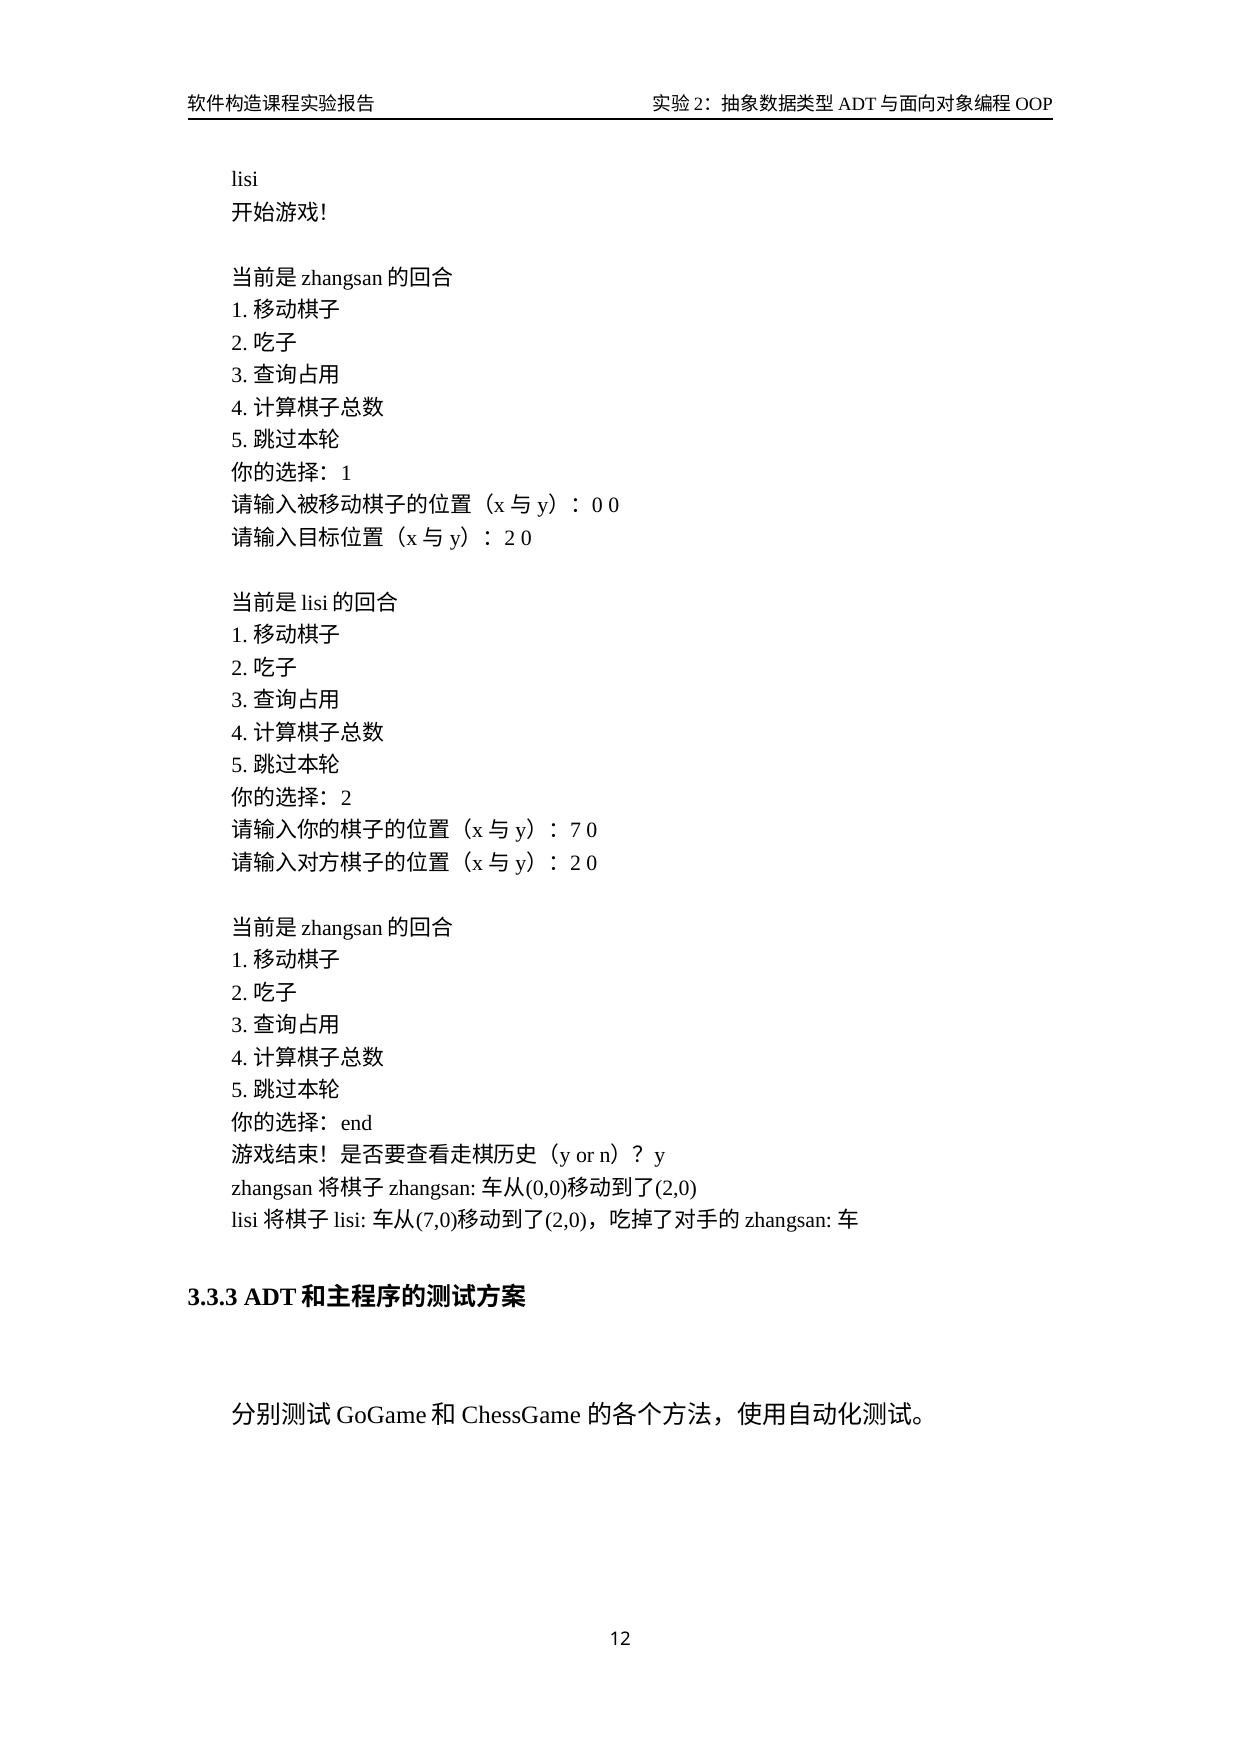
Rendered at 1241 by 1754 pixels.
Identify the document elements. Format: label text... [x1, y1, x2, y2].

text 2. 吃子 [187, 974, 1053, 1007]
text 3. 查询占用 [187, 682, 1053, 714]
text 你的选择：1 [187, 454, 1053, 487]
text 1. 移动棋子 [187, 617, 1053, 649]
text 3. 查询占用 [187, 357, 1053, 389]
text 当前是zhangsan的回合 [187, 259, 1053, 292]
text 2. 吃子 [187, 649, 1053, 682]
text 请输入目标位置（x 与 y）：2 0 [187, 519, 1053, 552]
subtitle ADT和主程序的测试方案 [187, 1262, 1053, 1327]
text zhangsan 将棋子 zhangsan: 车从(0,0)移动到了(2,0) [187, 1169, 1053, 1202]
text 2. 吃子 [187, 324, 1053, 357]
text 你的选择：2 [187, 779, 1053, 812]
text 4. 计算棋子总数 [187, 389, 1053, 422]
text 游戏结束！是否要查看走棋历史（y or n）？y [187, 1137, 1053, 1169]
text 4. 计算棋子总数 [187, 714, 1053, 747]
text 3. 查询占用 [187, 1007, 1053, 1039]
text 请输入你的棋子的位置（x 与 y）：7 0 [187, 812, 1053, 844]
text lisi [187, 162, 1053, 194]
text 当前是lisi的回合 [187, 584, 1053, 617]
text 请输入被移动棋子的位置（x 与 y）：0 0 [187, 487, 1053, 519]
text 5. 跳过本轮 [187, 1072, 1053, 1104]
text 1. 移动棋子 [187, 292, 1053, 324]
text 分别测试GoGame和ChessGame 的各个方法，使用自动化测试。 [187, 1380, 1053, 1445]
text 开始游戏！ [187, 194, 1053, 227]
text 4. 计算棋子总数 [187, 1039, 1053, 1072]
text lisi 将棋子lisi: 车从(7,0)移动到了(2,0)，吃掉了对手的zhangsan: 车 [187, 1202, 1053, 1234]
text 当前是zhangsan的回合 [187, 909, 1053, 942]
text 5. 跳过本轮 [187, 747, 1053, 779]
text 请输入对方棋子的位置（x 与 y）：2 0 [187, 844, 1053, 877]
text 你的选择：end [187, 1104, 1053, 1137]
text 5. 跳过本轮 [187, 422, 1053, 454]
text 1. 移动棋子 [187, 942, 1053, 974]
